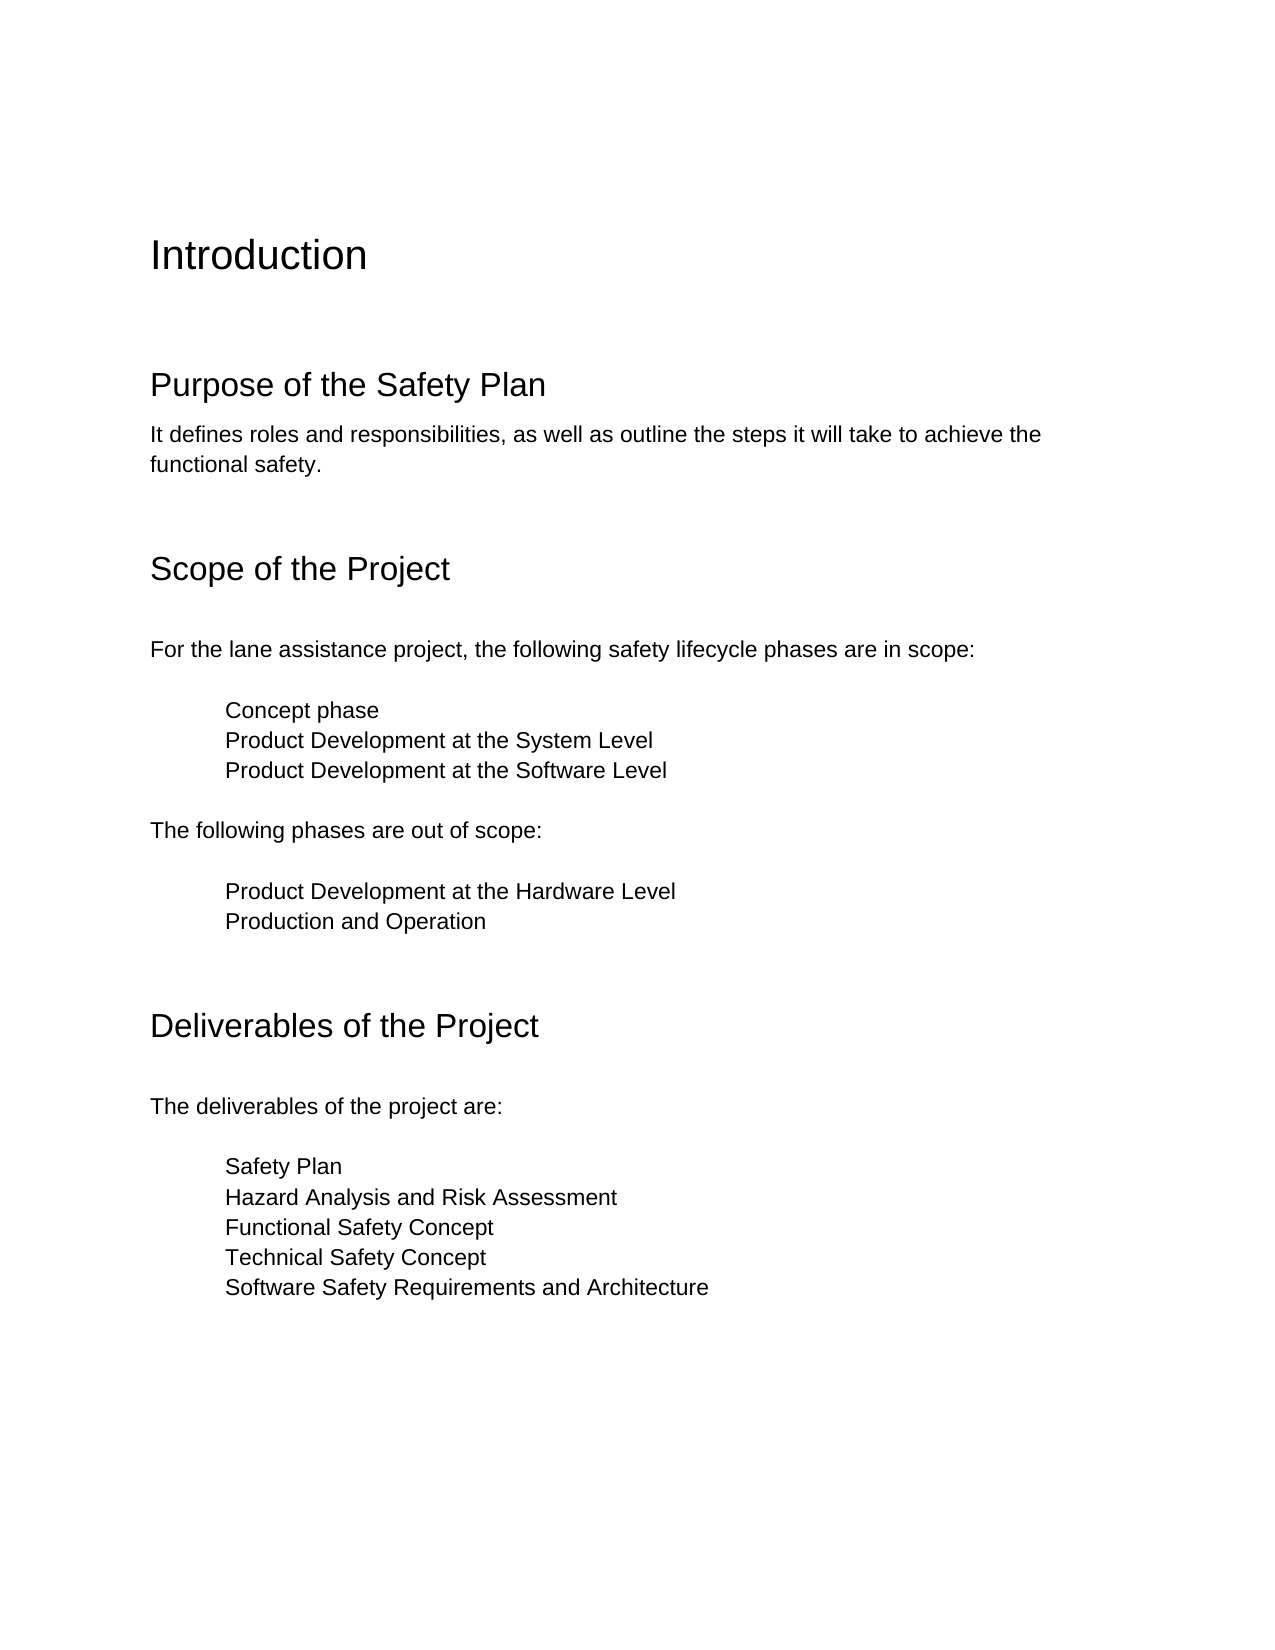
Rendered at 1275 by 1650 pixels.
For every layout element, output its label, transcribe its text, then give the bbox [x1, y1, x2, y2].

text Functional Safety Concept [150, 1214, 1125, 1240]
subtitle Deliverables of the Project [150, 1006, 1125, 1044]
text Software Safety Requirements and Architecture [150, 1274, 1125, 1301]
subtitle Purpose of the Safety Plan [150, 364, 1125, 403]
text It defines roles and responsibilities, as well as outline the steps it will take to achieve the functional safety. [150, 421, 1125, 478]
text The following phases are out of scope: [150, 817, 1125, 844]
subtitle Scope of the Project [150, 549, 1125, 588]
text Hazard Analysis and Risk Assessment [150, 1183, 1125, 1210]
subtitle Introduction [150, 230, 1125, 278]
text Production and Operation [150, 908, 1125, 934]
text Product Development at the Hardware Level [150, 878, 1125, 904]
text Technical Safety Concept [150, 1244, 1125, 1270]
text Concept phase [150, 697, 1125, 723]
text Safety Plan [150, 1153, 1125, 1180]
text Product Development at the System Level [150, 727, 1125, 753]
text The deliverables of the project are: [150, 1093, 1125, 1119]
text For the lane assistance project, the following safety lifecycle phases are in scope: [150, 636, 1125, 663]
text Product Development at the Software Level [150, 757, 1125, 783]
